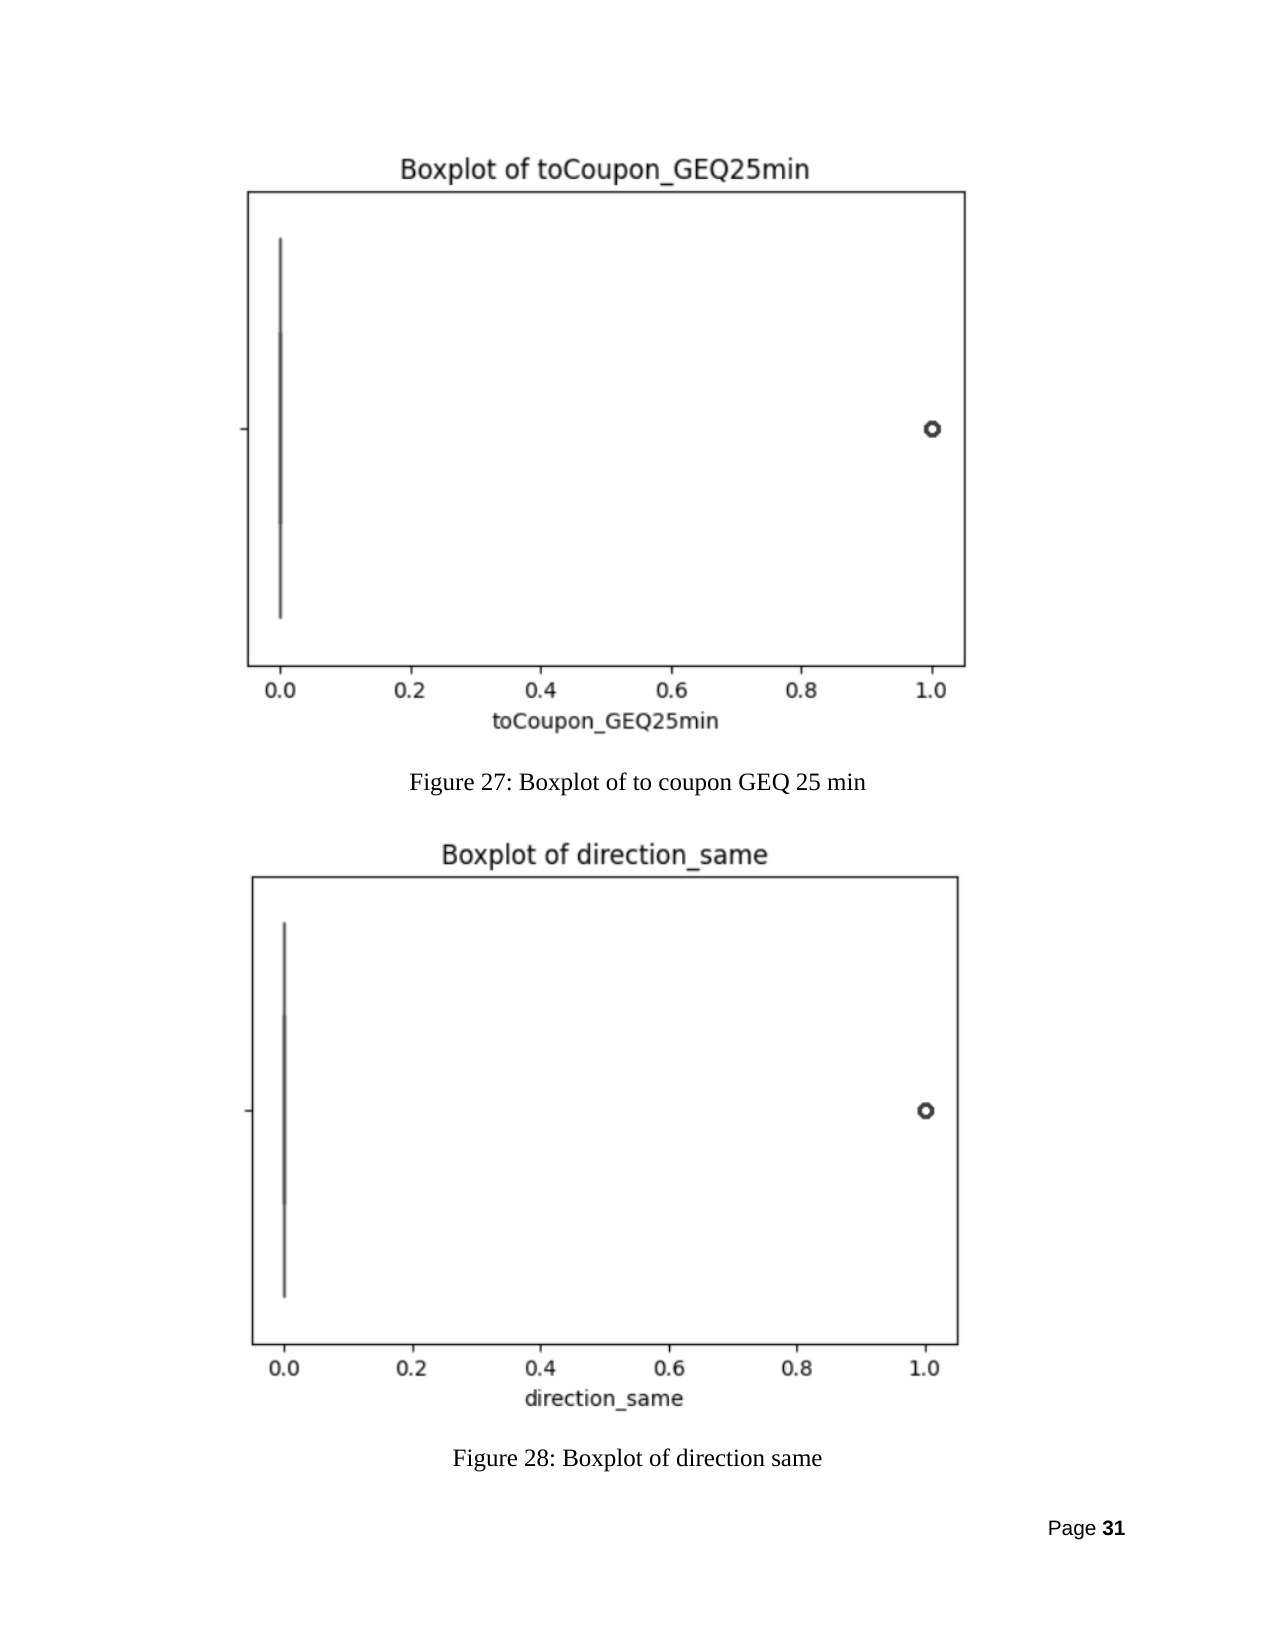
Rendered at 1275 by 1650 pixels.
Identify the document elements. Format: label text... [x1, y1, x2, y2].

picture [234, 824, 1041, 1417]
text Figure 27: Boxplot of to coupon GEQ 25 min [150, 767, 1125, 795]
text Figure 28: Boxplot of direction same [150, 1443, 1125, 1472]
picture [228, 147, 1047, 741]
